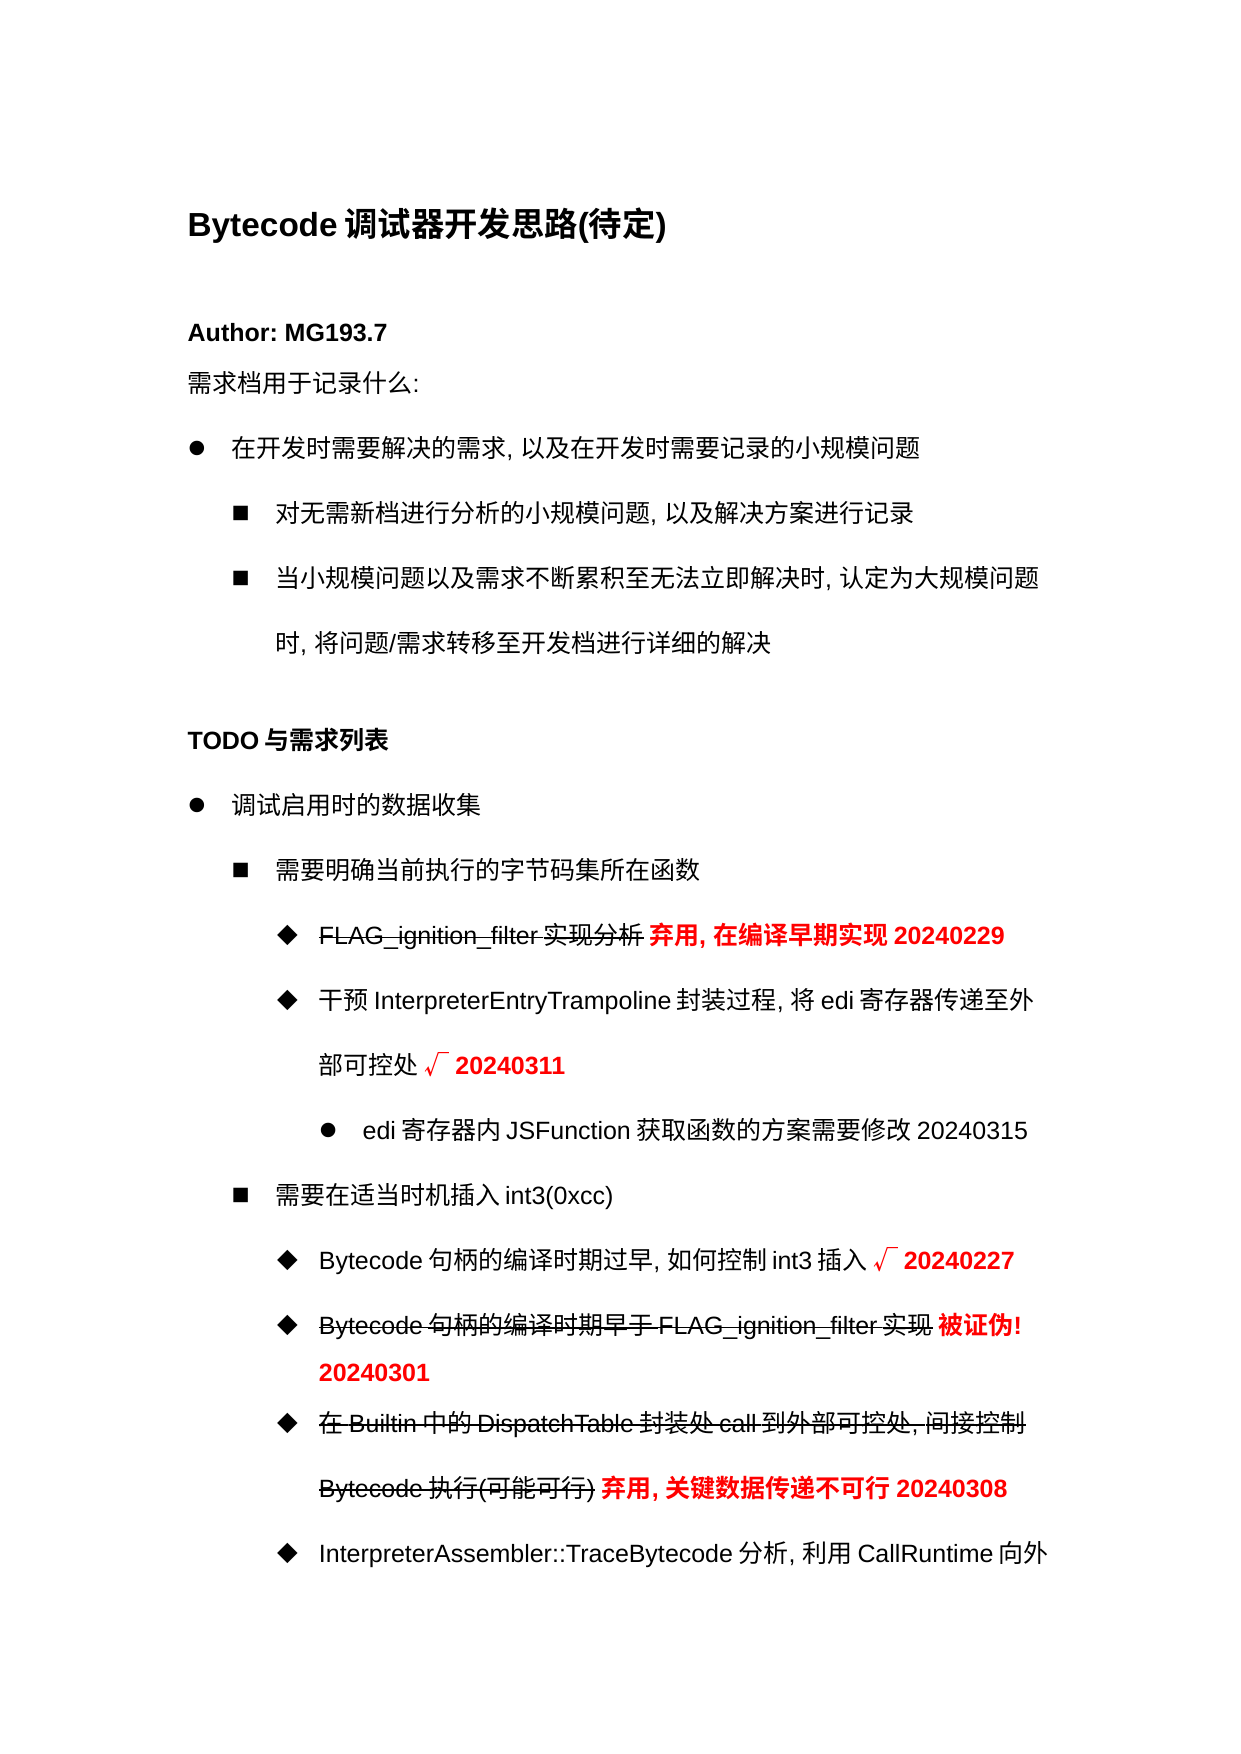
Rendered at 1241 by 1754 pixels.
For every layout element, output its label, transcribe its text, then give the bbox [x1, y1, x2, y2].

list edi寄存器内JSFunction获取函数的方案需要修改 20240315 [319, 1096, 1053, 1161]
text TODO与需求列表 [187, 706, 1053, 771]
list 调试启用时的数据收集 [187, 771, 1053, 836]
list 干预InterpreterEntryTrampoline封装过程, 将edi寄存器传递至外部可控处 √ 20240311 [275, 966, 1053, 1096]
list Bytecode句柄的编译时期过早, 如何控制int3插入 √ 20240227 [275, 1226, 1053, 1291]
subtitle Bytecode调试器开发思路(待定) [187, 189, 1053, 254]
list 在开发时需要解决的需求, 以及在开发时需要记录的小规模问题 [187, 414, 1053, 479]
text 需求档用于记录什么: [187, 349, 1053, 414]
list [275, 1519, 1053, 1584]
list 在Builtin中的DispatchTable封装处call到外部可控处, 间接控制Bytecode执行(可能可行) 弃用, 关键数据传递不可行 20240308 [275, 1389, 1053, 1519]
list 当小规模问题以及需求不断累积至无法立即解决时, 认定为大规模问题时, 将问题/需求转移至开发档进行详细的解决 [231, 544, 1053, 674]
list 对无需新档进行分析的小规模问题, 以及解决方案进行记录 [231, 479, 1053, 544]
list 需要明确当前执行的字节码集所在函数 [231, 836, 1053, 901]
list 需要在适当时机插入int3(0xcc) [231, 1161, 1053, 1226]
list Bytecode句柄的编译时期早于FLAG_ignition_filter实现 被证伪! 20240301 [275, 1291, 1053, 1389]
list FLAG_ignition_filter实现分析 弃用, 在编译早期实现 20240229 [275, 901, 1053, 966]
text Author: MG193.7 [187, 316, 1053, 349]
